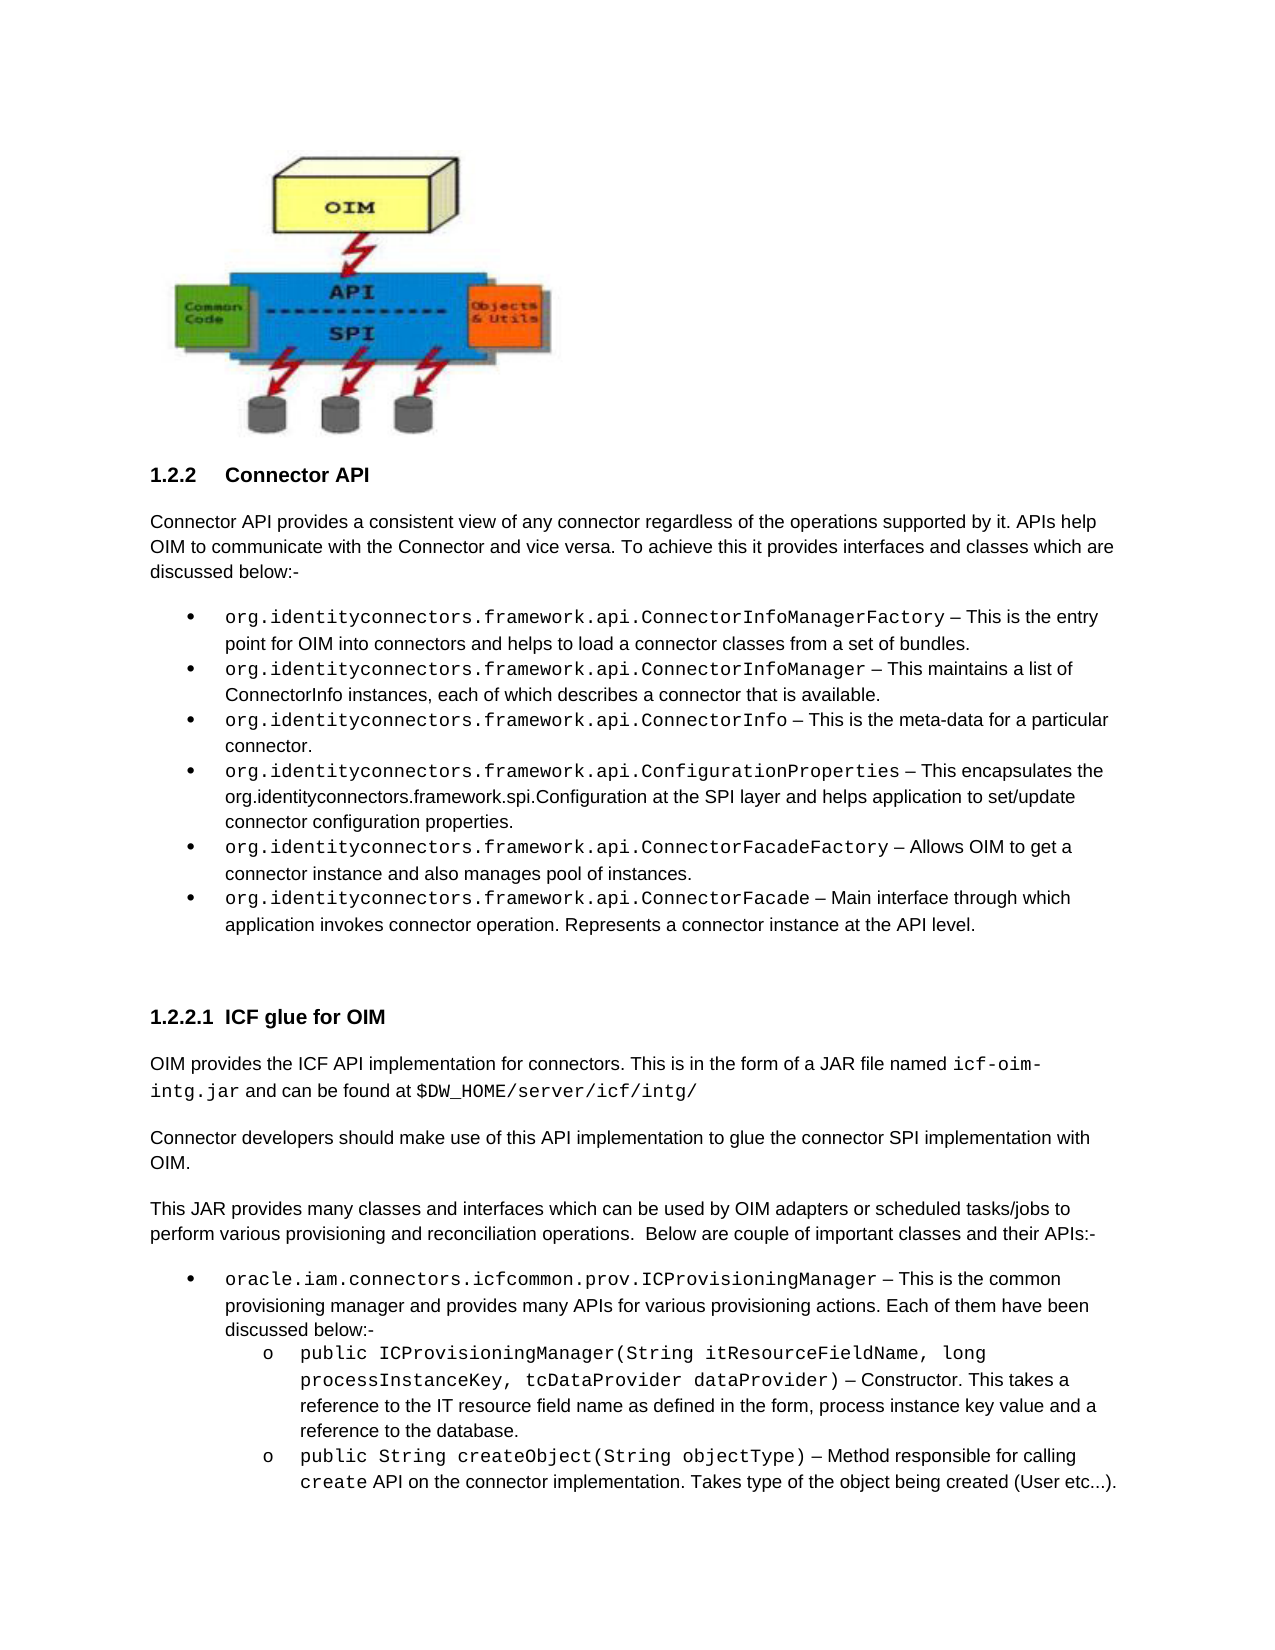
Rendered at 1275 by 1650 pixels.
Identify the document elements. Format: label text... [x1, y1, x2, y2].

list org.identityconnectors.framework.api.ConfigurationProperties – This encapsulates the org.identityconnectors.framework.spi.Configuration at the SPI layer and helps application to set/update connector configuration properties. [187, 760, 1125, 833]
list org.identityconnectors.framework.api.ConnectorFacadeFactory – Allows OIM to get a connector instance and also manages pool of instances. [187, 836, 1125, 884]
list org.identityconnectors.framework.api.ConnectorInfo – This is the meta-data for a particular connector. [187, 708, 1125, 757]
list org.identityconnectors.framework.api.ConnectorFacade – Main interface through which application invokes connector operation. Represents a connector instance at the API level. [187, 887, 1125, 935]
list org.identityconnectors.framework.api.ConnectorInfoManager – This maintains a list of ConnectorInfo instances, each of which describes a connector that is available. [187, 657, 1125, 705]
list oracle.iam.connectors.icfcommon.prov.ICProvisioningManager – This is the common provisioning manager and provides many APIs for various provisioning actions. Each of them have been discussed below:- [187, 1268, 1125, 1341]
text OIM provides the ICF API implementation for connectors. This is in the form of a JAR file named icf-oim-intg.jar and can be found at $DW_HOME/server/icf/intg/ [150, 1053, 1125, 1103]
text Connector API provides a consistent view of any connector regardless of the operations supported by it. APIs help OIM to communicate with the Connector and vice versa. To achieve this it provides interfaces and classes which are discussed below:- [150, 511, 1125, 582]
list Connector API [150, 462, 1125, 486]
list ICF glue for OIM [150, 1005, 1125, 1029]
list org.identityconnectors.framework.api.ConnectorInfoManagerFactory – This is the entry point for OIM into connectors and helps to load a connector classes from a set of bundles. [187, 606, 1125, 654]
list public ICProvisioningManager(String itResourceFieldName, long processInstanceKey, tcDataProvider dataProvider) – Constructor. This takes a reference to the IT resource field name as defined in the form, process instance key value and a reference to the database. [262, 1344, 1125, 1441]
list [262, 1444, 1125, 1494]
text This JAR provides many classes and interfaces which can be used by OIM adapters or scheduled tasks/jobs to perform various provisioning and reconciliation operations. Below are couple of important classes and their APIs:- [150, 1197, 1125, 1244]
text Connector developers should make use of this API implementation to glue the connector SPI implementation with OIM. [150, 1127, 1125, 1173]
